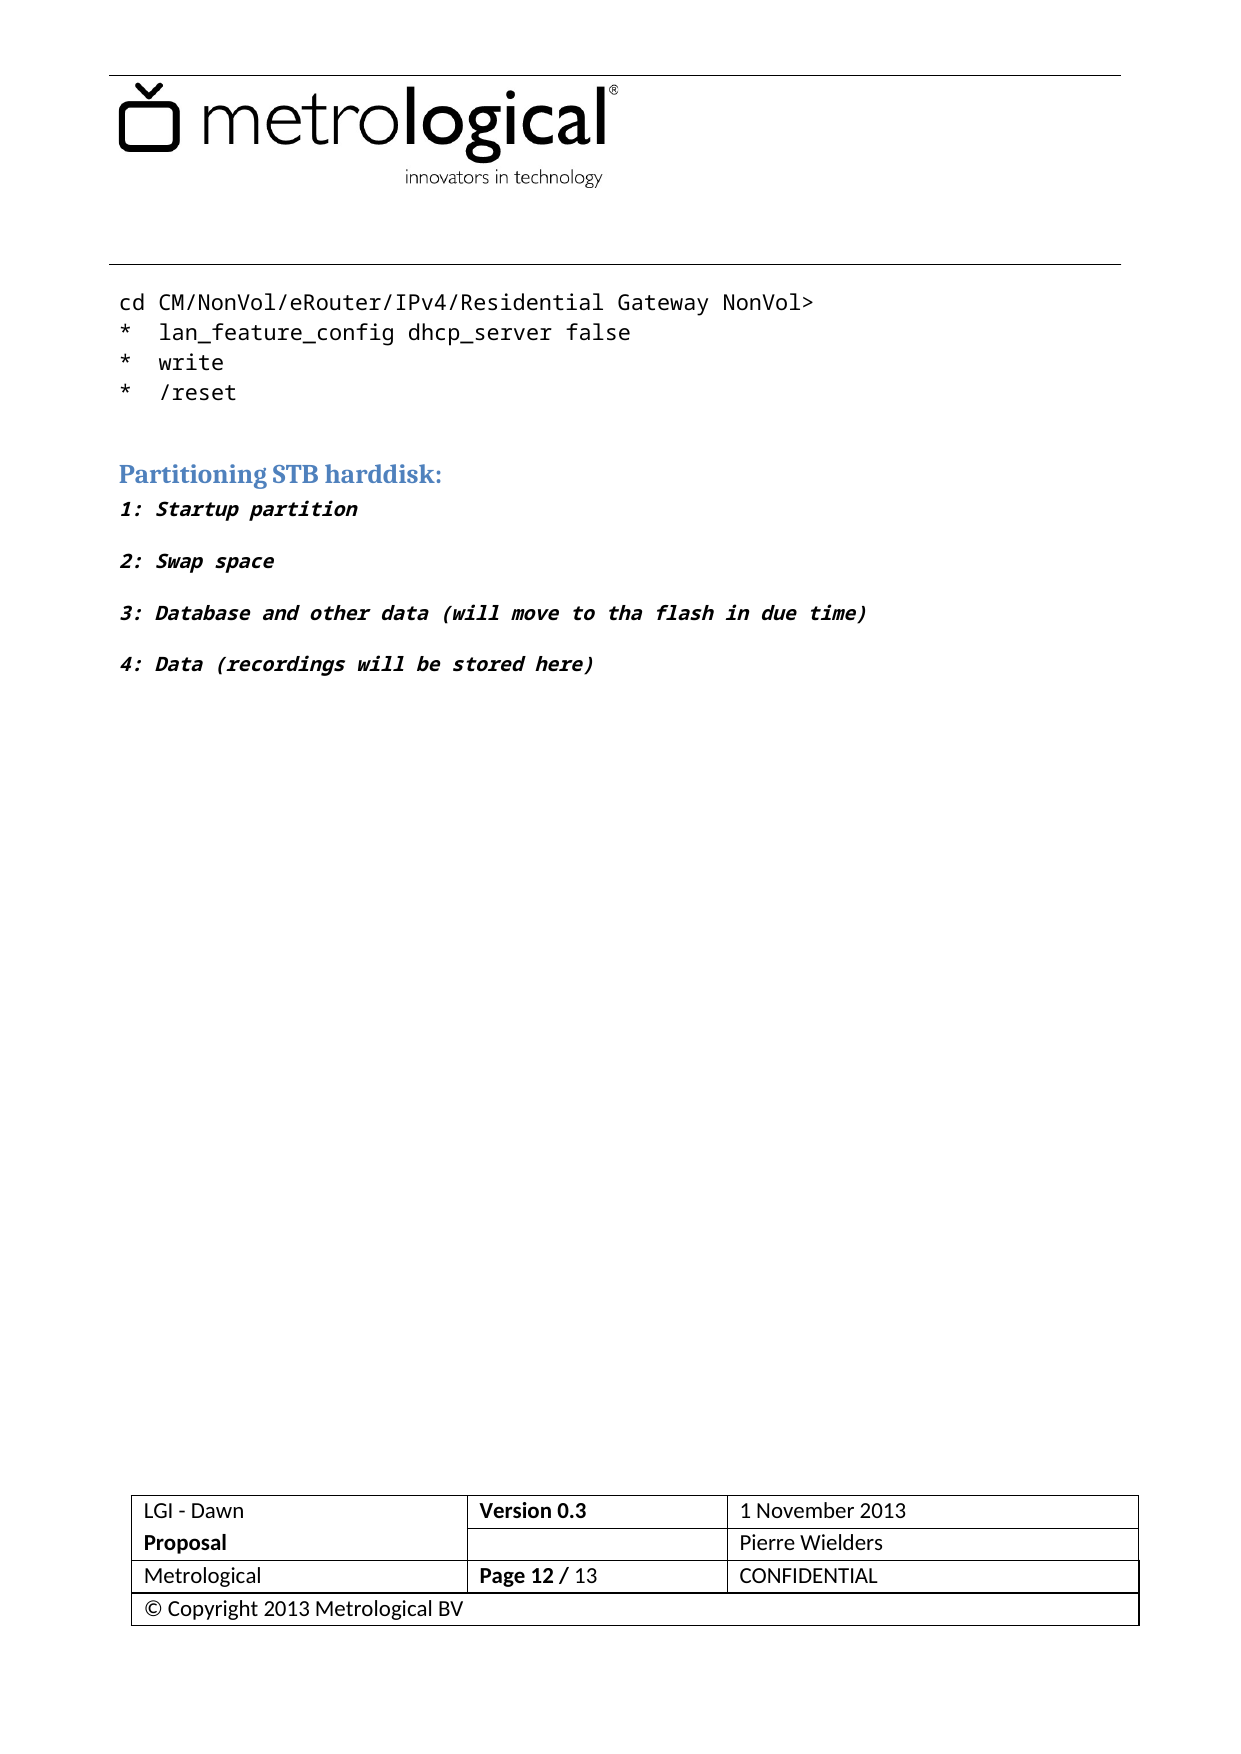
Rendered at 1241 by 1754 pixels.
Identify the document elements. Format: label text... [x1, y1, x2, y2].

text 4: Data (recordings will be stored here) [119, 651, 1121, 677]
text * write [119, 347, 1121, 377]
text 1: Startup partition [119, 495, 1121, 522]
text * lan_feature_config dhcp_server false [119, 317, 1121, 347]
text 3: Database and other data (will move to tha flash in due time) [119, 599, 1121, 626]
text cd CM/NonVol/eRouter/IPv4/Residential Gateway NonVol> [119, 287, 1121, 317]
subtitle Partitioning STB harddisk: [119, 459, 1121, 491]
text * /reset [119, 377, 1121, 406]
picture [118, 82, 619, 188]
text 2: Swap space [119, 547, 1121, 574]
